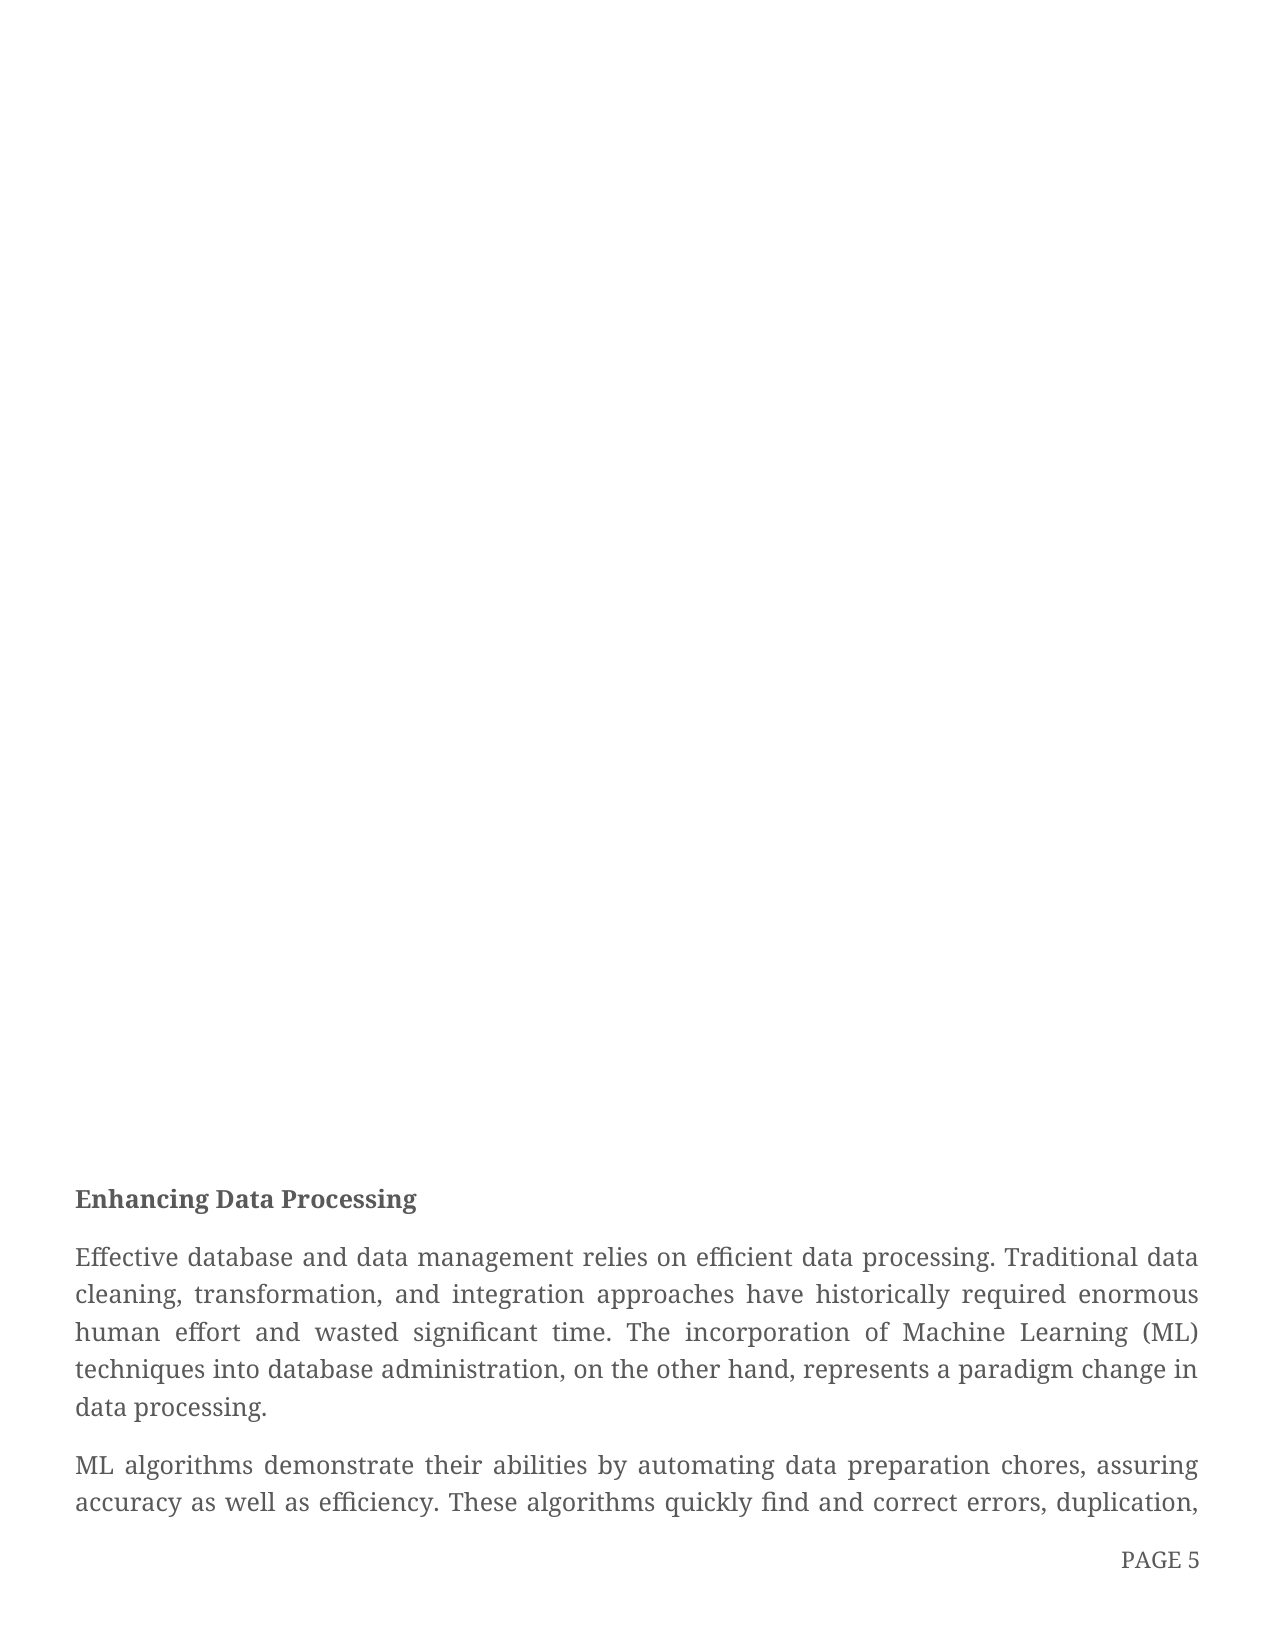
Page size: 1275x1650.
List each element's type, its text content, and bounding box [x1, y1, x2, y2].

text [75, 1447, 1200, 1519]
text Effective database and data management relies on efficient data processing. Traditional data cleaning, transformation, and integration approaches have historically required enormous human effort and wasted significant time. The incorporation of Machine Learning (ML) techniques into database administration, on the other hand, represents a paradigm change in data processing. [75, 1239, 1200, 1423]
text Enhancing Data Processing [75, 1181, 1200, 1215]
